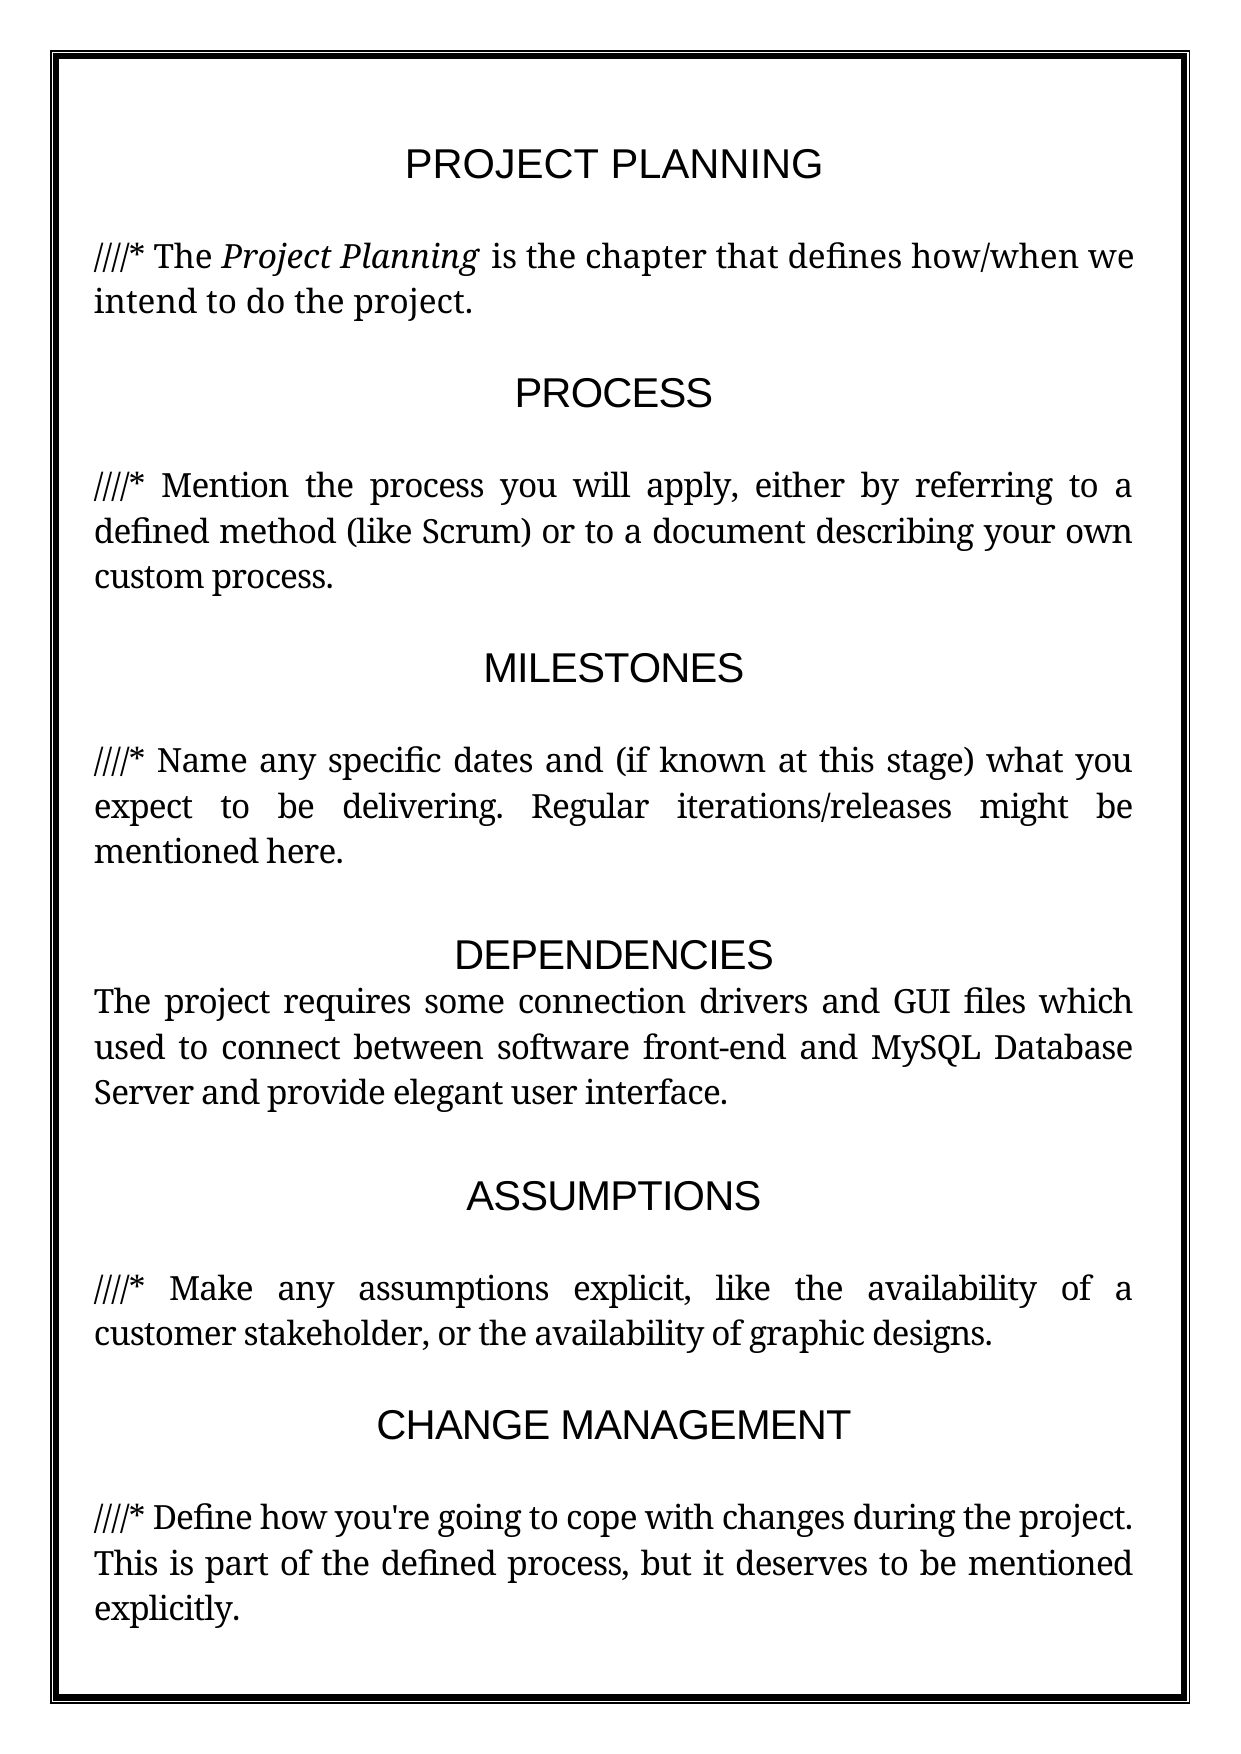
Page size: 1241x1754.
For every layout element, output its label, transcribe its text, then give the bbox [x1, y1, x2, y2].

text ////* Mention the process you will apply, either by referring to a defined method (like Scrum) or to a document describing your own custom process. [94, 417, 1134, 598]
text CHANGE MANAGEMENT [94, 1401, 1134, 1448]
text PROCESS [94, 369, 1134, 417]
text ////* Make any assumptions explicit, like the availability of a customer stakeholder, or the availability of graphic designs. [94, 1219, 1134, 1355]
text ////* Define how you're going to cope with changes during the project. This is part of the defined process, but it deserves to be mentioned explicitly. [94, 1448, 1134, 1630]
text DEPENDENCIES [94, 930, 1134, 978]
text PROJECT PLANNING [94, 139, 1134, 187]
text ////* The Project Planning is the chapter that defines how/when we intend to do the project. [94, 232, 1134, 323]
text The project requires some connection drivers and GUI files which used to connect between software front-end and MySQL Database Server and provide elegant user interface. [94, 978, 1134, 1114]
text MILESTONES [94, 644, 1134, 692]
text ASSUMPTIONS [94, 1171, 1134, 1219]
text ////* Name any specific dates and (if known at this stage) what you expect to be delivering. Regular iterations/releases might be mentioned here. [94, 692, 1134, 873]
